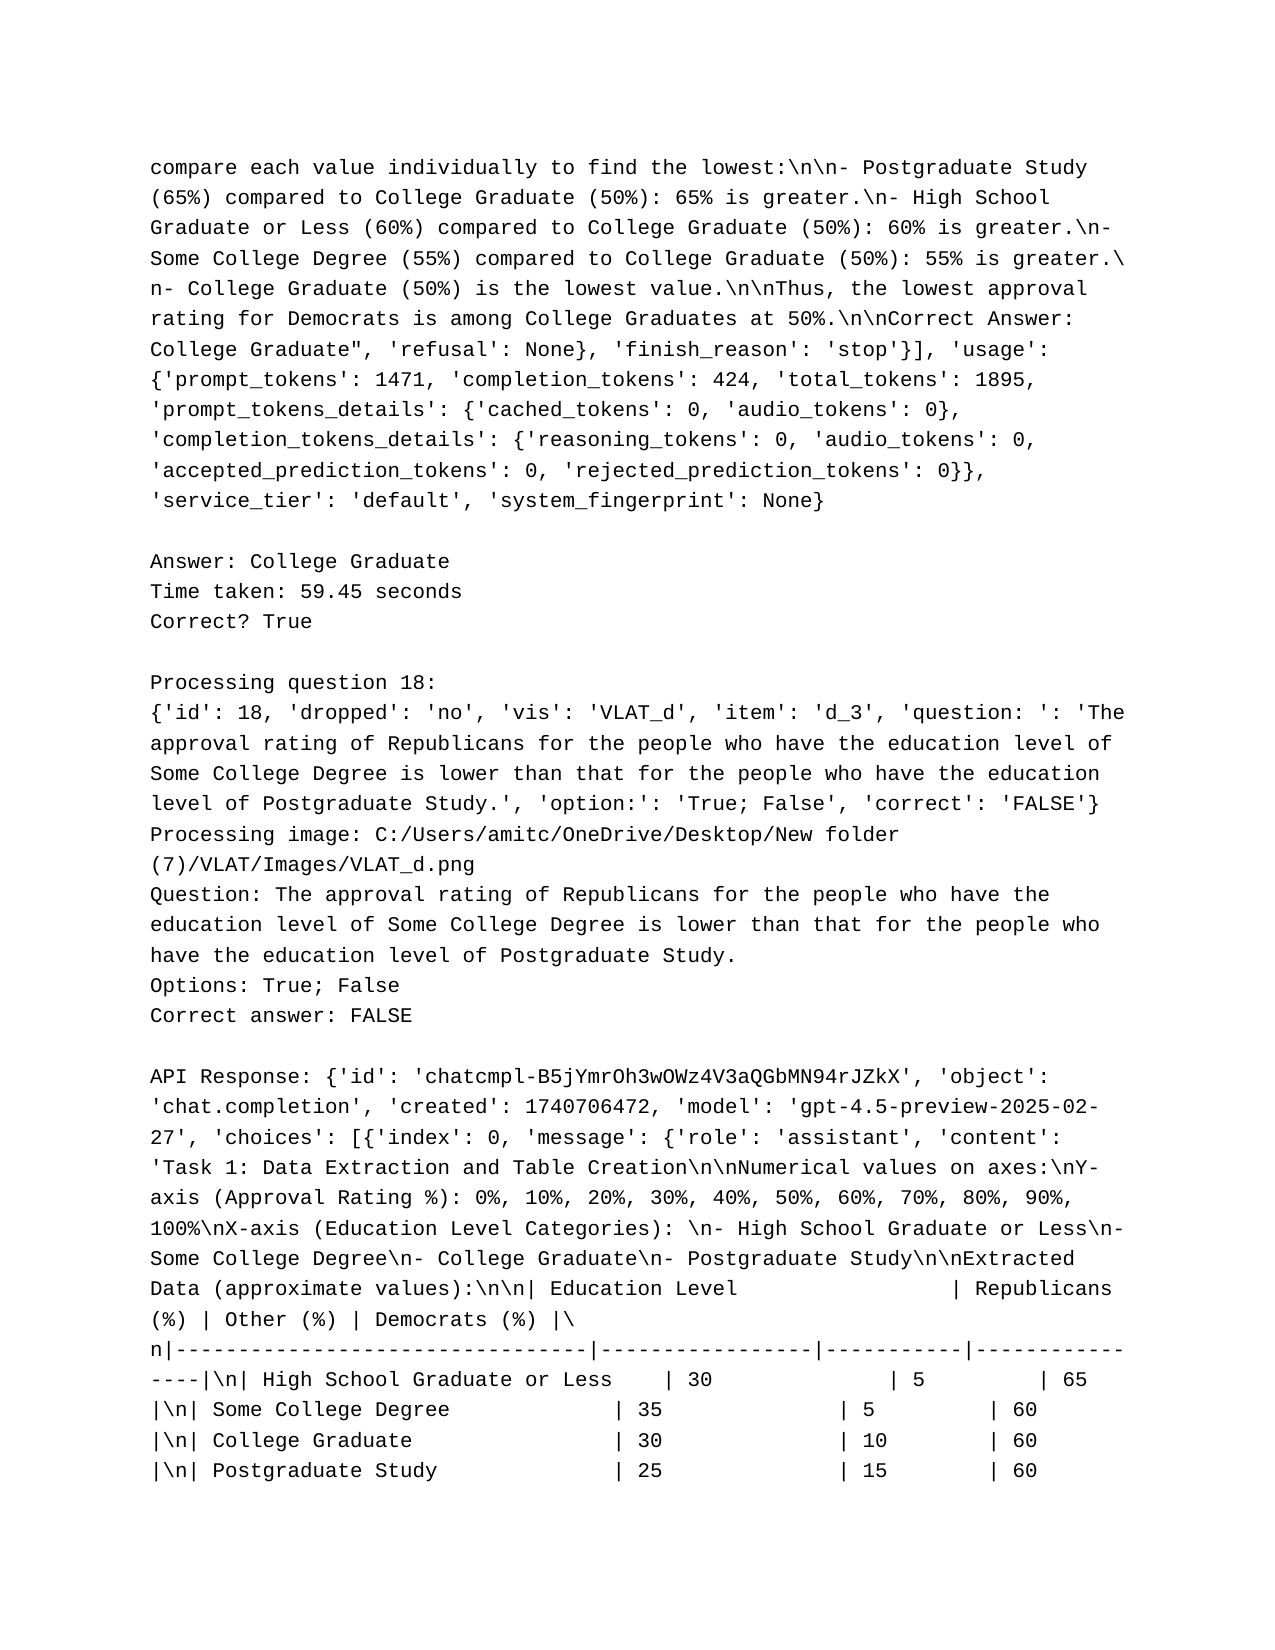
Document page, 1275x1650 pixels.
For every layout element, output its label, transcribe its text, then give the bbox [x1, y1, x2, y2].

text Answer: College Graduate [150, 544, 1125, 574]
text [150, 1059, 1125, 1484]
text Correct? True [150, 605, 1125, 635]
text Processing image: C:/Users/amitc/OneDrive/Desktop/New folder (7)/VLAT/Images/VLAT_d.png [150, 817, 1125, 877]
text Options: True; False [150, 968, 1125, 999]
text Question: The approval rating of Republicans for the people who have the education level of Some College Degree is lower than that for the people who have the education level of Postgraduate Study. [150, 877, 1125, 968]
text Correct answer: FALSE [150, 999, 1125, 1029]
text {'id': 18, 'dropped': 'no', 'vis': 'VLAT_d', 'item': 'd_3', 'question: ': 'The approval rating of Republicans for the people who have the education level of Some College Degree is lower than that for the people who have the education level of Postgraduate Study.', 'option:': 'True; False', 'correct': 'FALSE'} [150, 696, 1125, 817]
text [150, 150, 1125, 514]
text Processing question 18: [150, 665, 1125, 696]
text Time taken: 59.45 seconds [150, 574, 1125, 605]
